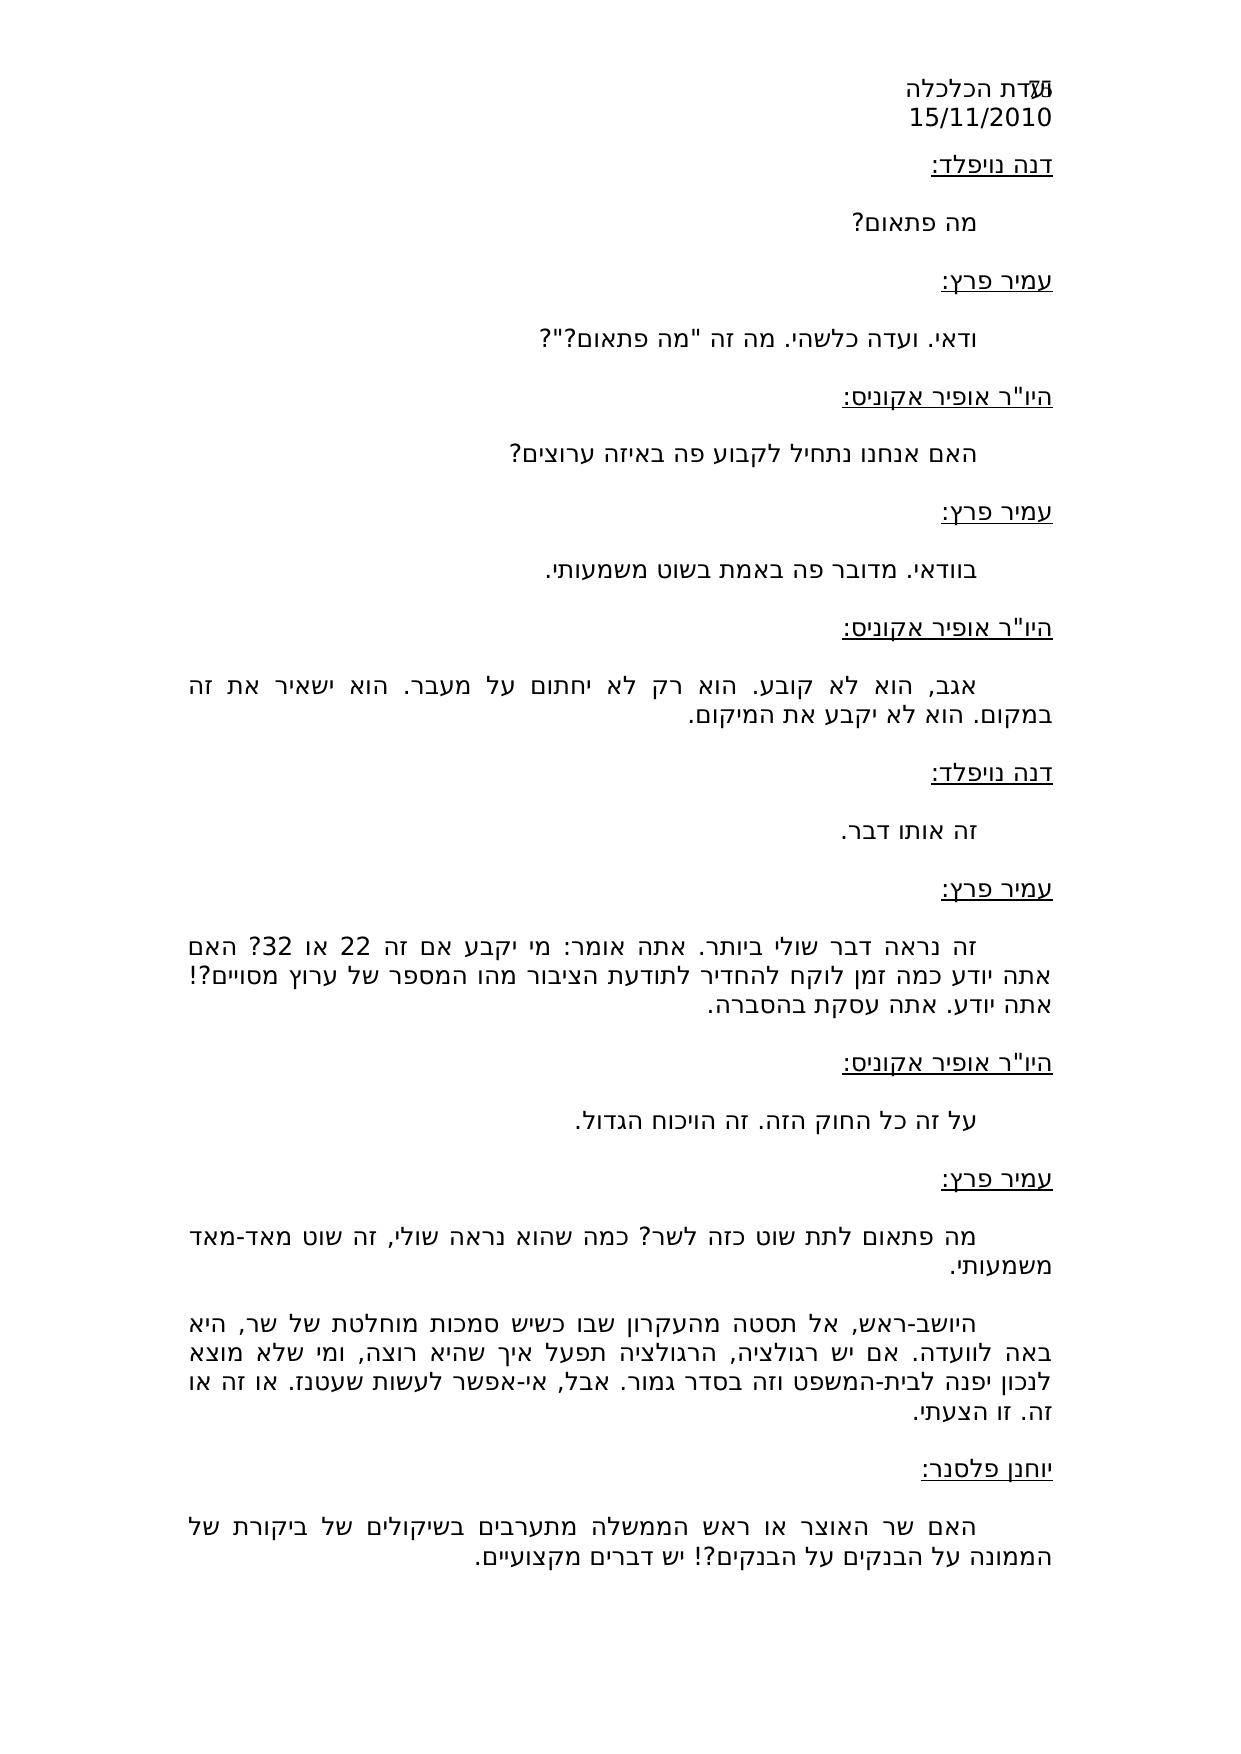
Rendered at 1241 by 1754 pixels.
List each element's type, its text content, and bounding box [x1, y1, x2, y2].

text עמיר פרץ: [187, 266, 1053, 295]
text עמיר פרץ: [187, 497, 1053, 527]
text היו"ר אופיר אקוניס: [187, 1048, 1053, 1077]
text עמיר פרץ: [187, 874, 1053, 903]
text אגב, הוא לא קובע. הוא רק לא יחתום על מעבר. הוא ישאיר את זה במקום. הוא לא יקבע את המיקום. [187, 671, 1053, 729]
text על זה כל החוק הזה. זה הויכוח הגדול. [187, 1106, 1053, 1135]
text ודאי. ועדה כלשהי. מה זה "מה פתאום?"? [187, 324, 1053, 353]
text היו"ר אופיר אקוניס: [187, 613, 1053, 642]
text זה אותו דבר. [187, 816, 1053, 845]
text היושב-ראש, אל תסטה מהעקרון שבו כשיש סמכות מוחלטת של שר, היא באה לוועדה. אם יש רגולציה, הרגולציה תפעל איך שהיא רוצה, ומי שלא מוצא לנכון יפנה לבית-המשפט וזה בסדר גמור. אבל, אי-אפשר לעשות שעטנז. או זה או זה. זו הצעתי. [187, 1309, 1053, 1426]
text מה פתאום? [187, 208, 1053, 237]
text עמיר פרץ: [187, 1164, 1053, 1193]
text האם שר האוצר או ראש הממשלה מתערבים בשיקולים של ביקורת של הממונה על הבנקים על הבנקים?! יש דברים מקצועיים. [187, 1512, 1053, 1571]
text האם אנחנו נתחיל לקבוע פה באיזה ערוצים? [187, 439, 1053, 469]
text מה פתאום לתת שוט כזה לשר? כמה שהוא נראה שולי, זה שוט מאד-מאד משמעותי. [187, 1222, 1053, 1280]
text זה נראה דבר שולי ביותר. אתה אומר: מי יקבע אם זה 22 או 32? האם אתה יודע כמה זמן לוקח להחדיר לתודעת הציבור מהו המספר של ערוץ מסויים?! אתה יודע. אתה עסקת בהסברה. [187, 932, 1053, 1019]
text בוודאי. מדובר פה באמת בשוט משמעותי. [187, 555, 1053, 584]
text דנה נויפלד: [187, 758, 1053, 787]
text יוחנן פלסנר: [187, 1454, 1053, 1484]
text דנה נויפלד: [187, 150, 1053, 179]
text היו"ר אופיר אקוניס: [187, 382, 1053, 411]
